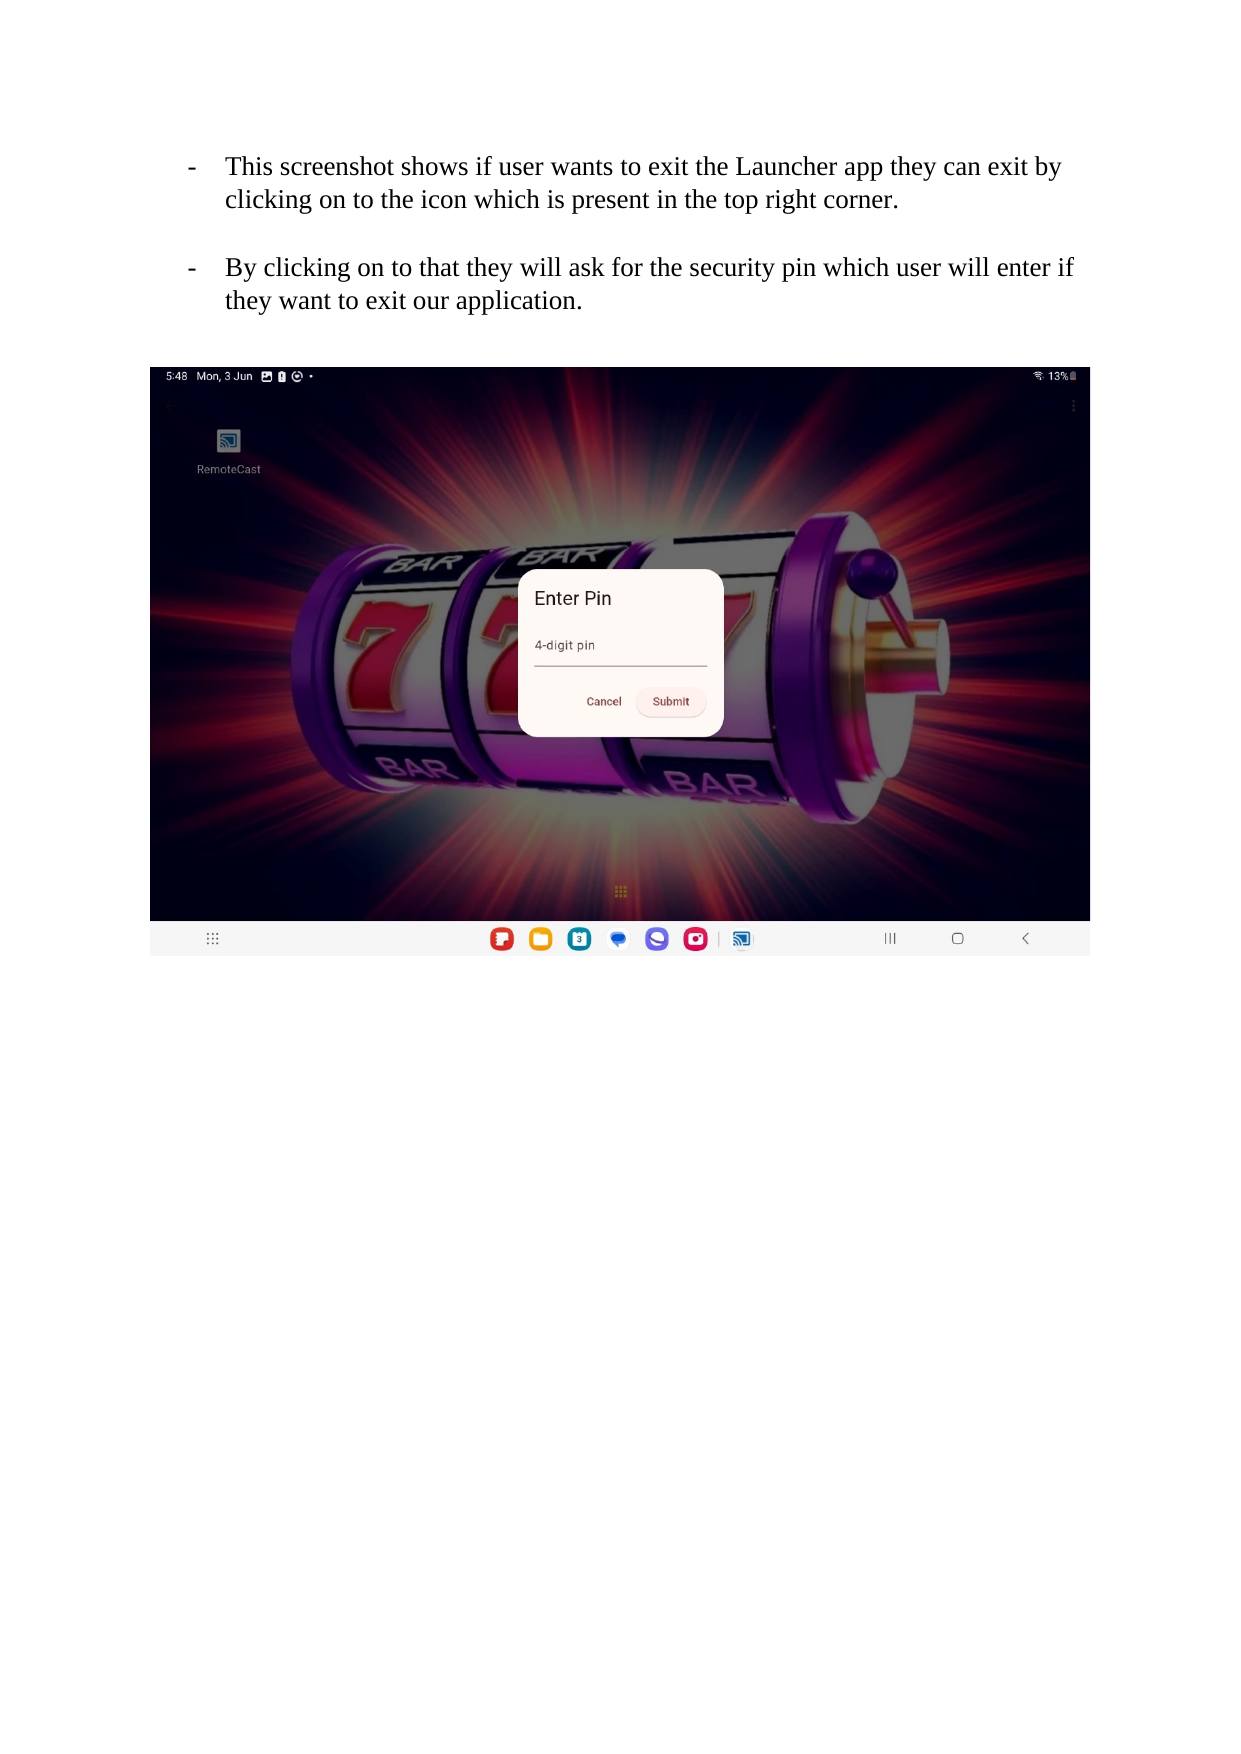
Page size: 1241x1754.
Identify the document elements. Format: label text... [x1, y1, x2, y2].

picture [150, 367, 1091, 956]
list By clicking on to that they will ask for the security pin which user will enter if they want to exit our application. [187, 251, 1090, 315]
list This screenshot shows if user wants to exit the Launcher app they can exit by clicking on to the icon which is present in the top right corner. [187, 150, 1090, 215]
